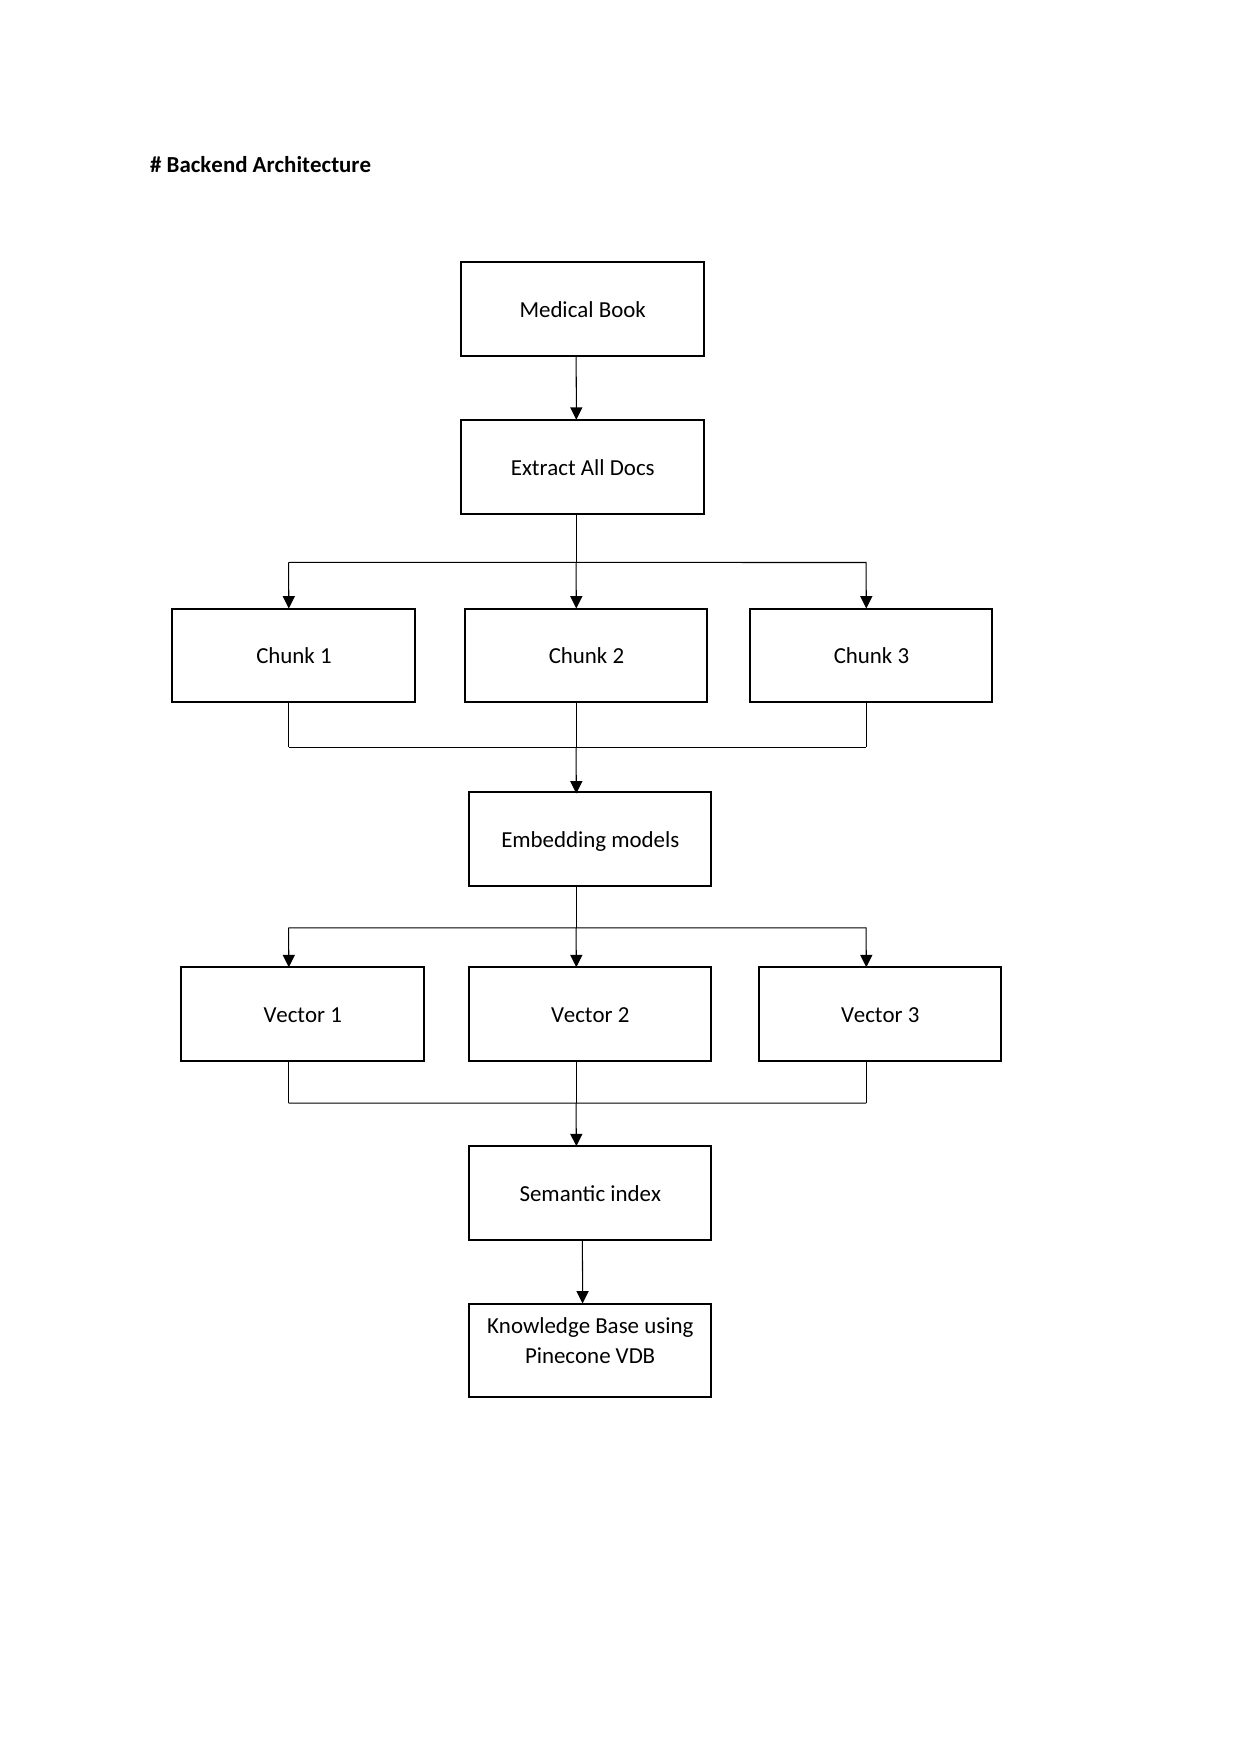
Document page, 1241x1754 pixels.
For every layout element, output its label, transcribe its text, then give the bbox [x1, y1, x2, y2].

text # Backend Architecture [150, 150, 1090, 178]
